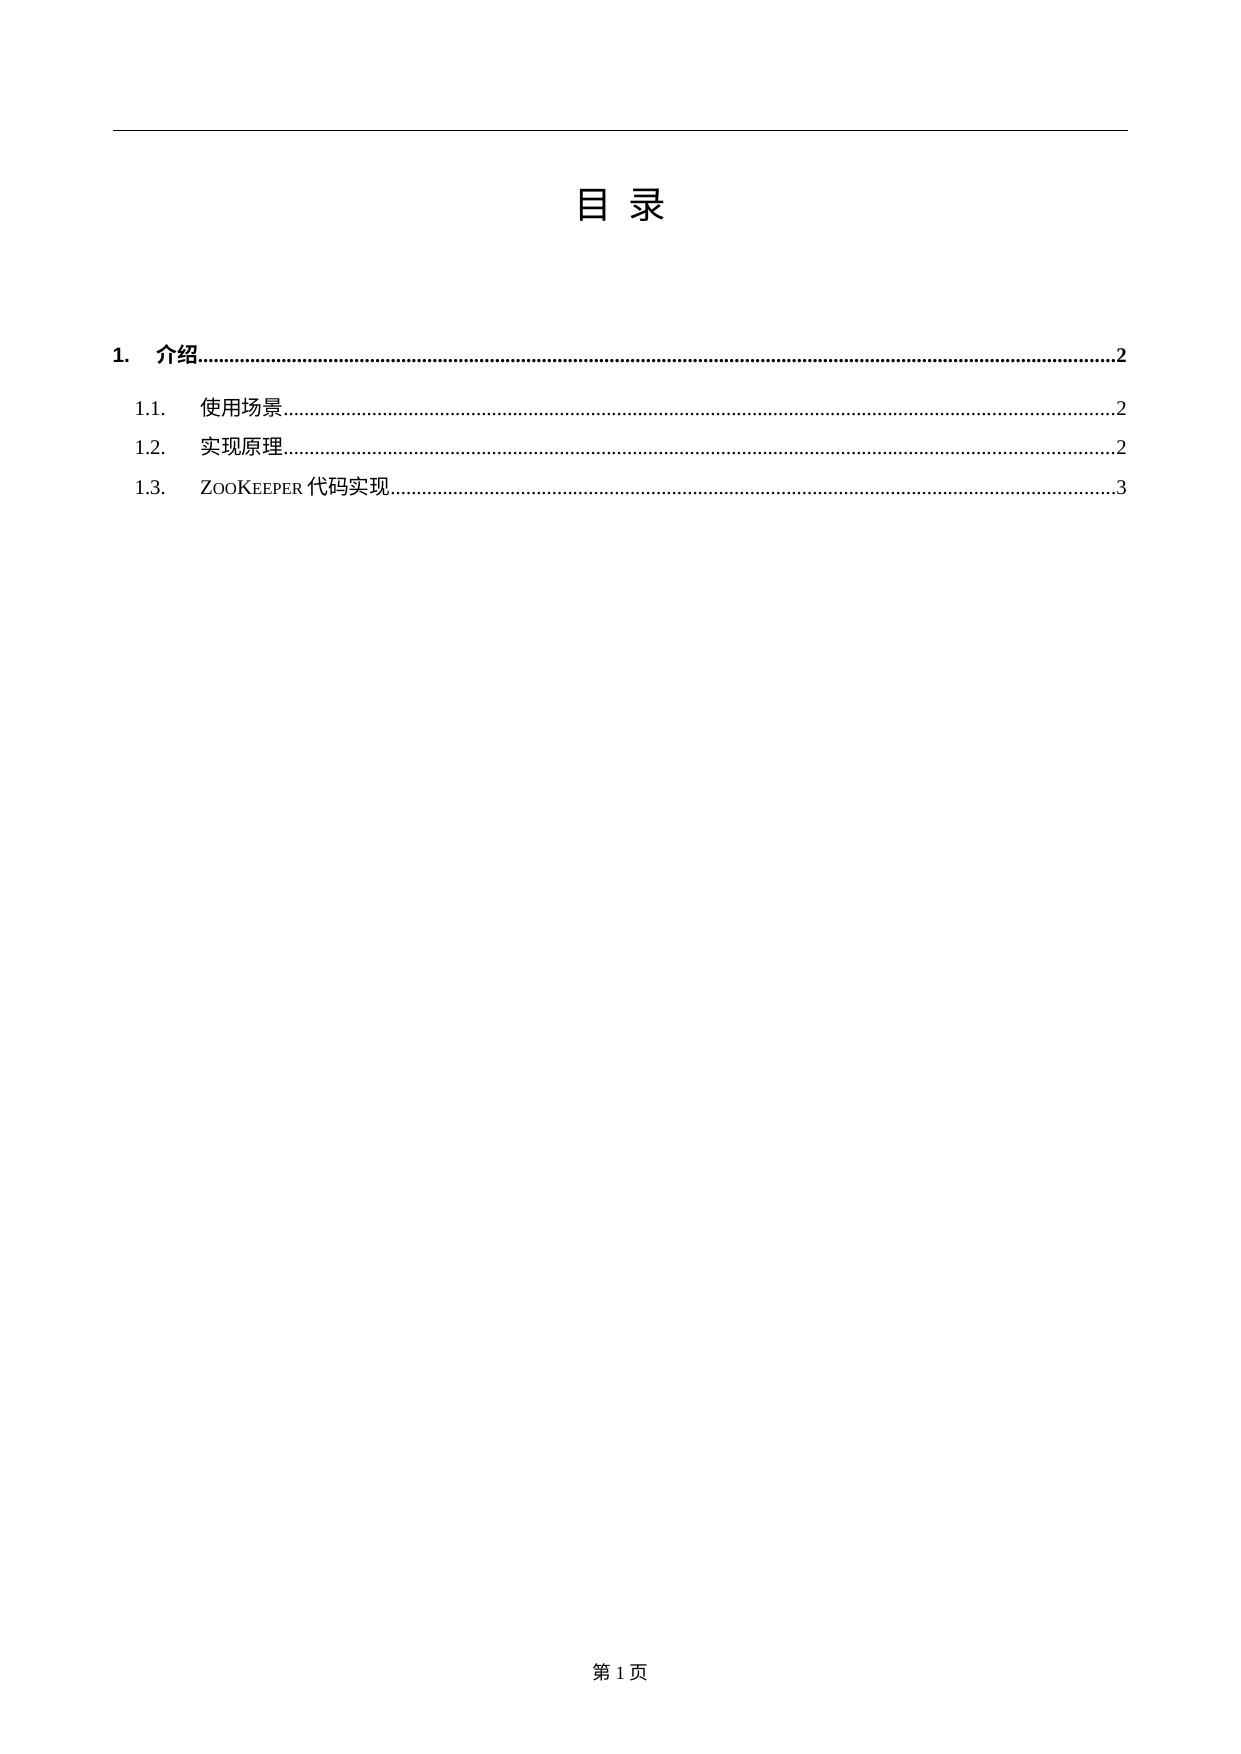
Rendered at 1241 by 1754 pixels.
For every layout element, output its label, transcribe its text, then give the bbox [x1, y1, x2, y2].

text 1.1. 使用场景 2 [134, 386, 1128, 426]
text 1.3. ZooKeeper代码实现 3 [134, 465, 1128, 505]
text 1. 介绍 2 [112, 334, 1128, 373]
text 目 录 [112, 163, 1128, 242]
text 1.2. 实现原理 2 [134, 426, 1128, 465]
